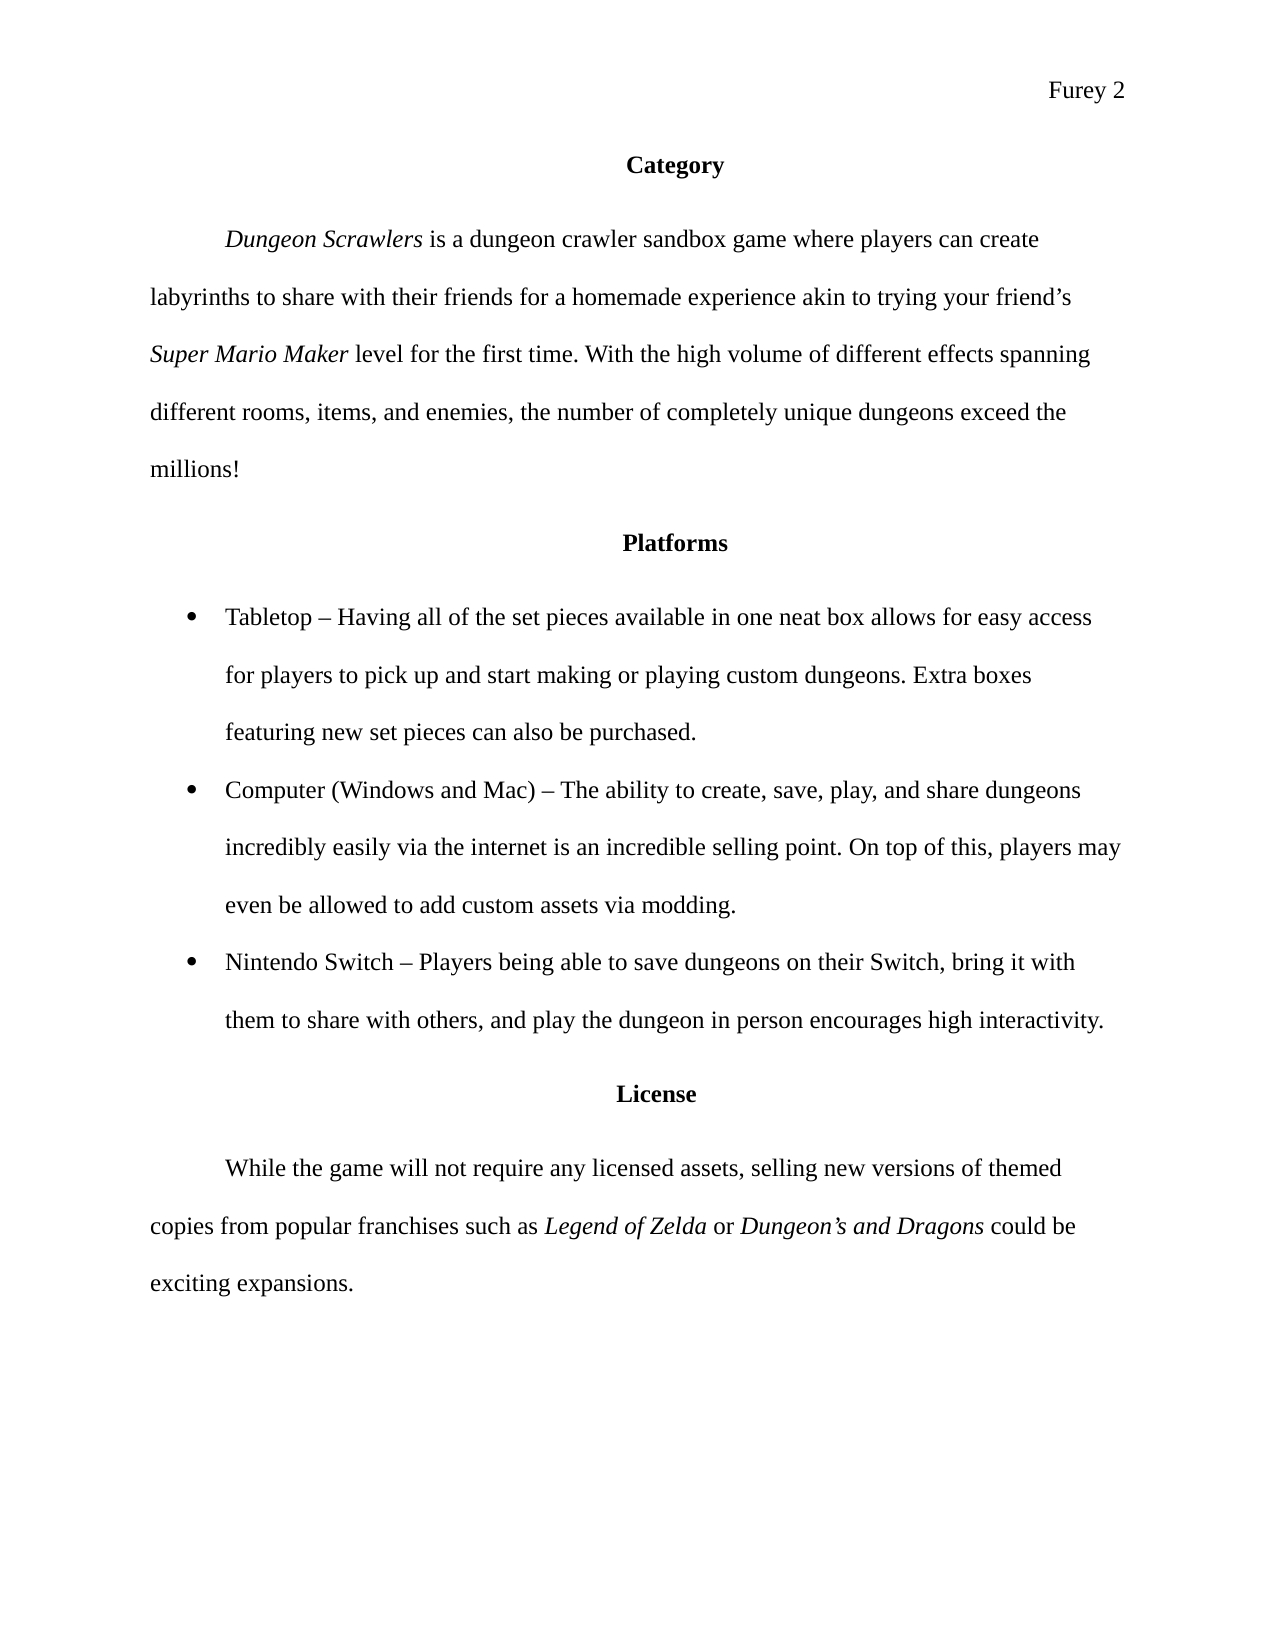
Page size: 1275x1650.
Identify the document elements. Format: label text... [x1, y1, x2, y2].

text Dungeon Scrawlers is a dungeon crawler sandbox game where players can create labyrinths to share with their friends for a homemade experience akin to trying your friend’s Super Mario Maker level for the first time. With the high volume of different effects spanning different rooms, items, and enemies, the number of completely unique dungeons exceed the millions! [150, 224, 1125, 483]
text Platforms [150, 528, 1125, 557]
text Category [150, 150, 1125, 179]
list Computer (Windows and Mac) – The ability to create, save, play, and share dungeons incredibly easily via the internet is an incredible selling point. On top of this, players may even be allowed to add custom assets via modding. [187, 775, 1125, 919]
text License [150, 1079, 1125, 1108]
list Nintendo Switch – Players being able to save dungeons on their Switch, bring it with them to share with others, and play the dungeon in person encourages high interactivity. [187, 947, 1125, 1034]
text While the game will not require any licensed assets, selling new versions of themed copies from popular franchises such as Legend of Zelda or Dungeon’s and Dragons could be exciting expansions. [150, 1153, 1125, 1297]
list Tabletop – Having all of the set pieces available in one neat box allows for easy access for players to pick up and start making or playing custom dungeons. Extra boxes featuring new set pieces can also be purchased. [187, 602, 1125, 746]
